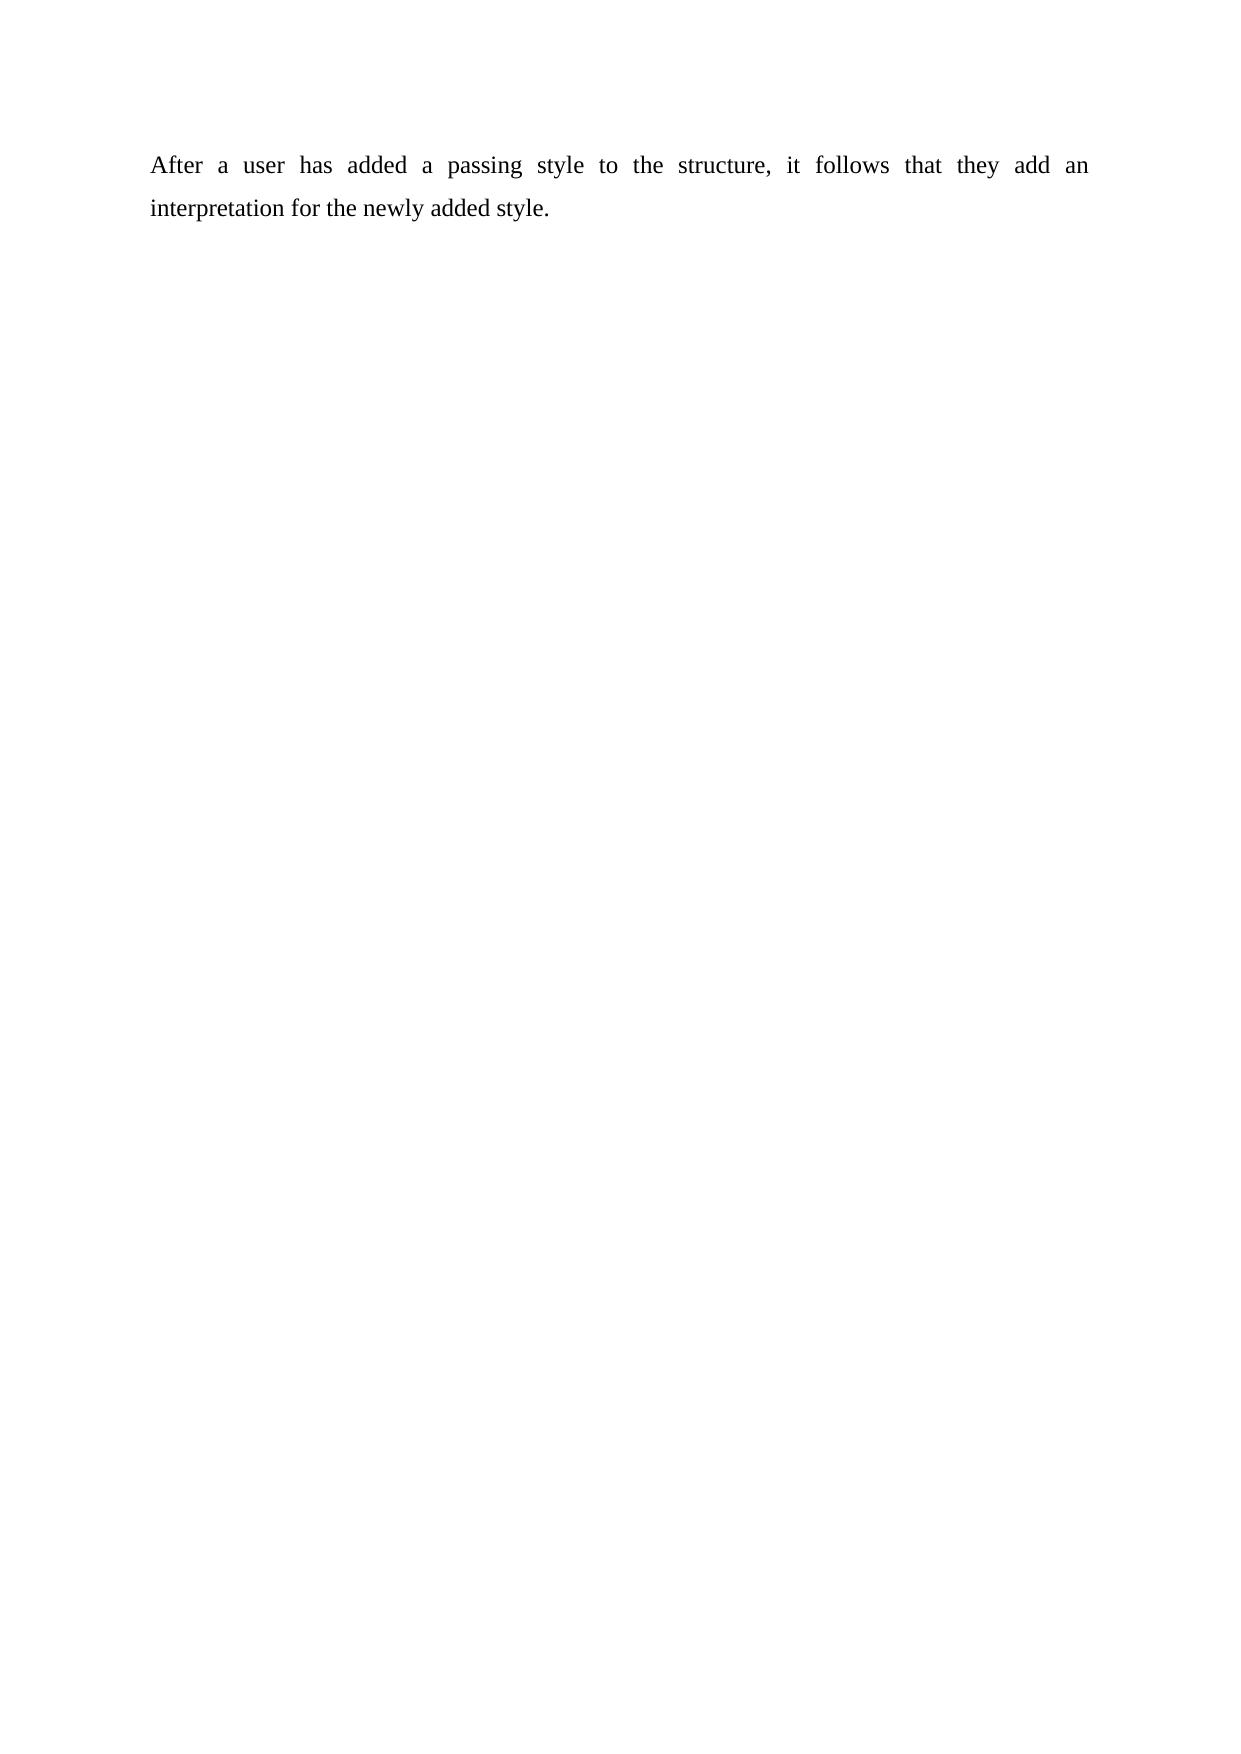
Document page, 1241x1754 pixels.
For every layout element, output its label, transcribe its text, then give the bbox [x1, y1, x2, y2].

text After a user has added a passing style to the structure, it follows that they add an interpretation for the newly added style. [150, 150, 1090, 222]
